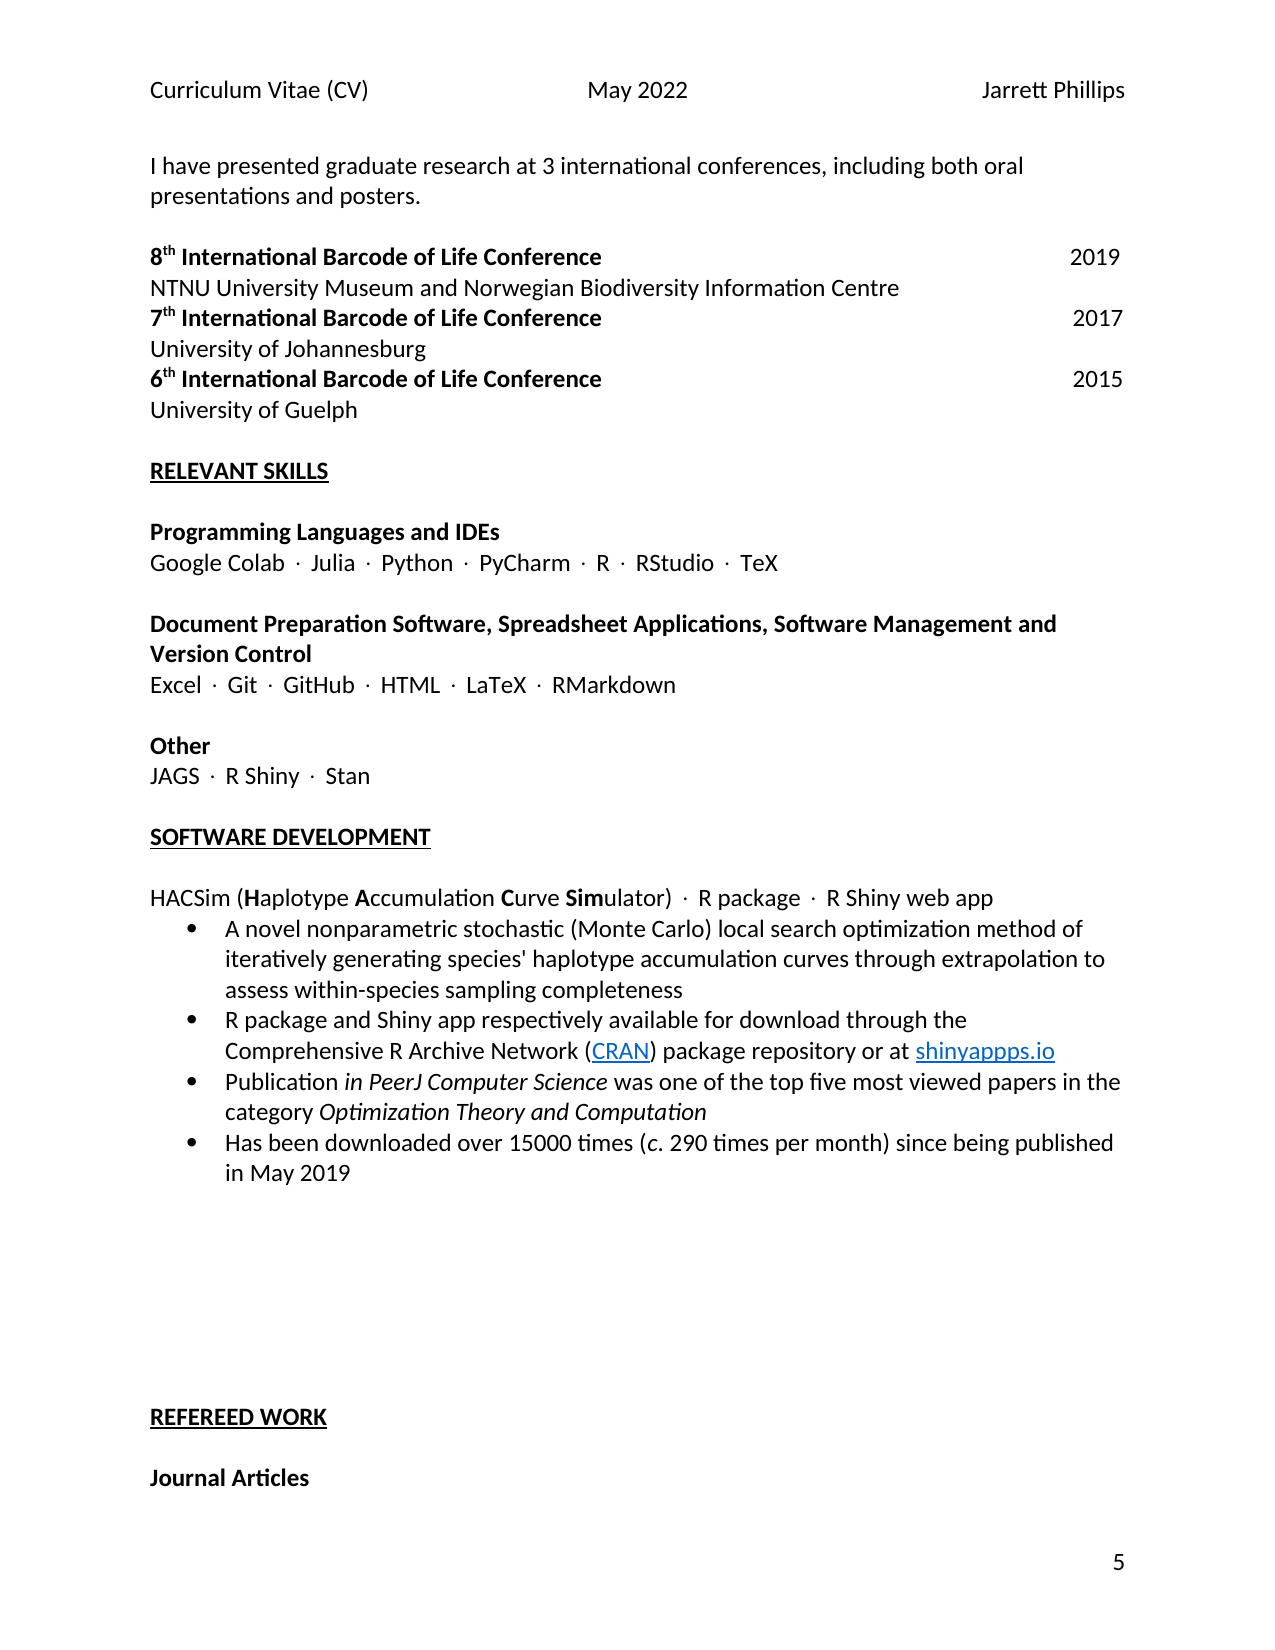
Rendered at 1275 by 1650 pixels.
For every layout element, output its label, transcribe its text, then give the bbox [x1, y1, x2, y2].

text University of Guelph [150, 394, 1125, 425]
list Publication in PeerJ Computer Science was one of the top five most viewed papers in the category Optimization Theory and Computation [187, 1066, 1125, 1127]
text University of Johannesburg [150, 333, 1125, 364]
text 8th International Barcode of Life Conference 2019 [150, 242, 1125, 272]
list R package and Shiny app respectively available for download through the Comprehensive R Archive Network (CRAN) package repository or at shinyappps.io [187, 1004, 1125, 1066]
text SOFTWARE DEVELOPMENT [150, 821, 1125, 852]
text Google Colab Julia Python PyCharm R RStudio TeX [150, 547, 1125, 577]
text NTNU University Museum and Norwegian Biodiversity Information Centre [150, 272, 1125, 303]
text RELEVANT SKILLS [150, 455, 1125, 486]
text 7th International Barcode of Life Conference 2017 [150, 303, 1125, 333]
text Programming Languages and IDEs [150, 516, 1125, 547]
text Other [150, 730, 1125, 760]
list A novel nonparametric stochastic (Monte Carlo) local search optimization method of iteratively generating species' haplotype accumulation curves through extrapolation to assess within-species sampling completeness [187, 913, 1125, 1004]
text Journal Articles [150, 1462, 1125, 1493]
text Excel Git GitHub HTML LaTeX RMarkdown [150, 669, 1125, 699]
text JAGS R Shiny Stan [150, 760, 1125, 791]
text Document Preparation Software, Spreadsheet Applications, Software Management and Version Control [150, 608, 1125, 669]
text REFEREED WORK [150, 1401, 1125, 1432]
text HACSim (Haplotype Accumulation Curve Simulator) R package R Shiny web app [150, 882, 1125, 913]
list Has been downloaded over 15000 times (c. 290 times per month) since being published in May 2019 [187, 1127, 1125, 1188]
text 6th International Barcode of Life Conference 2015 [150, 364, 1125, 394]
text I have presented graduate research at 3 international conferences, including both oral presentations and posters. [150, 150, 1125, 211]
